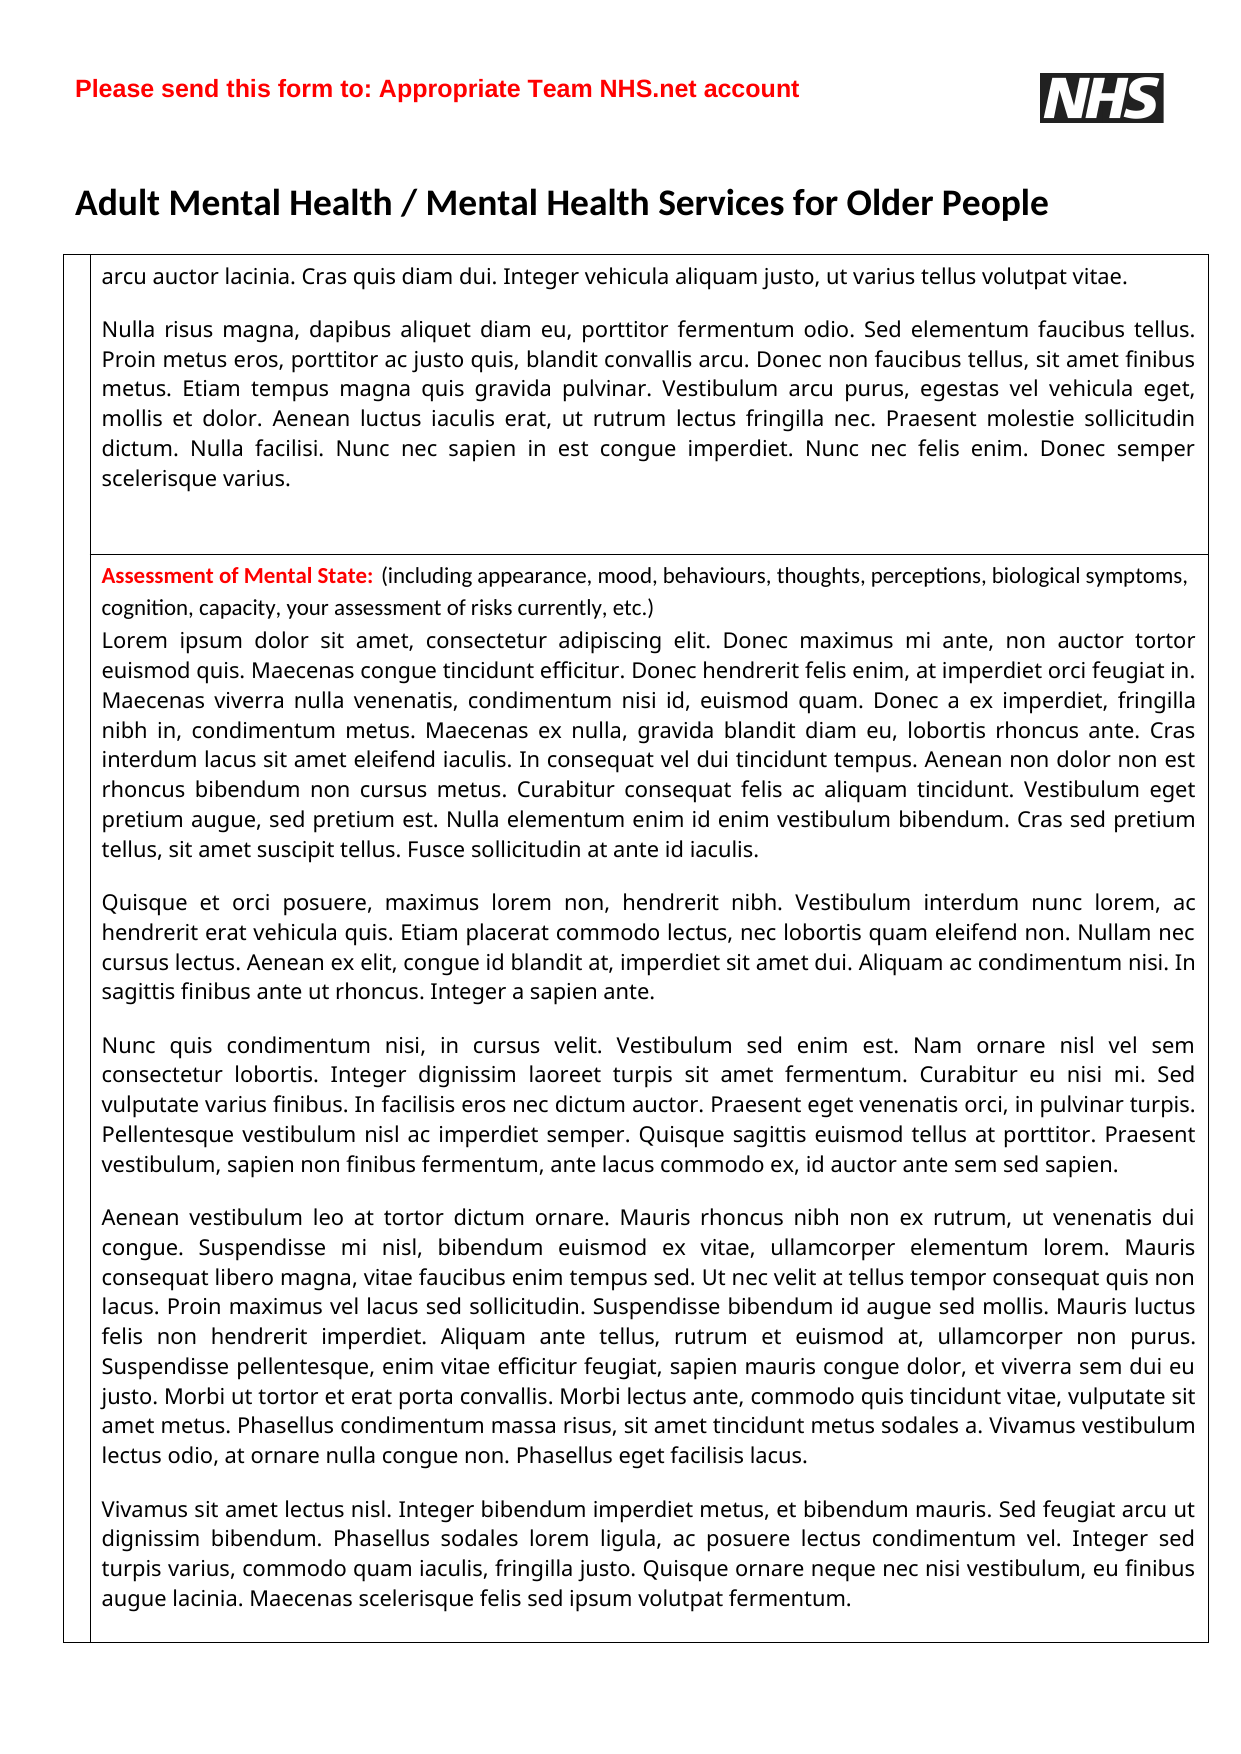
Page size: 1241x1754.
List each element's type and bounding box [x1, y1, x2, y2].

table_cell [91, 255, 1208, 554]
picture [1040, 73, 1164, 123]
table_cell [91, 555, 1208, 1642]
